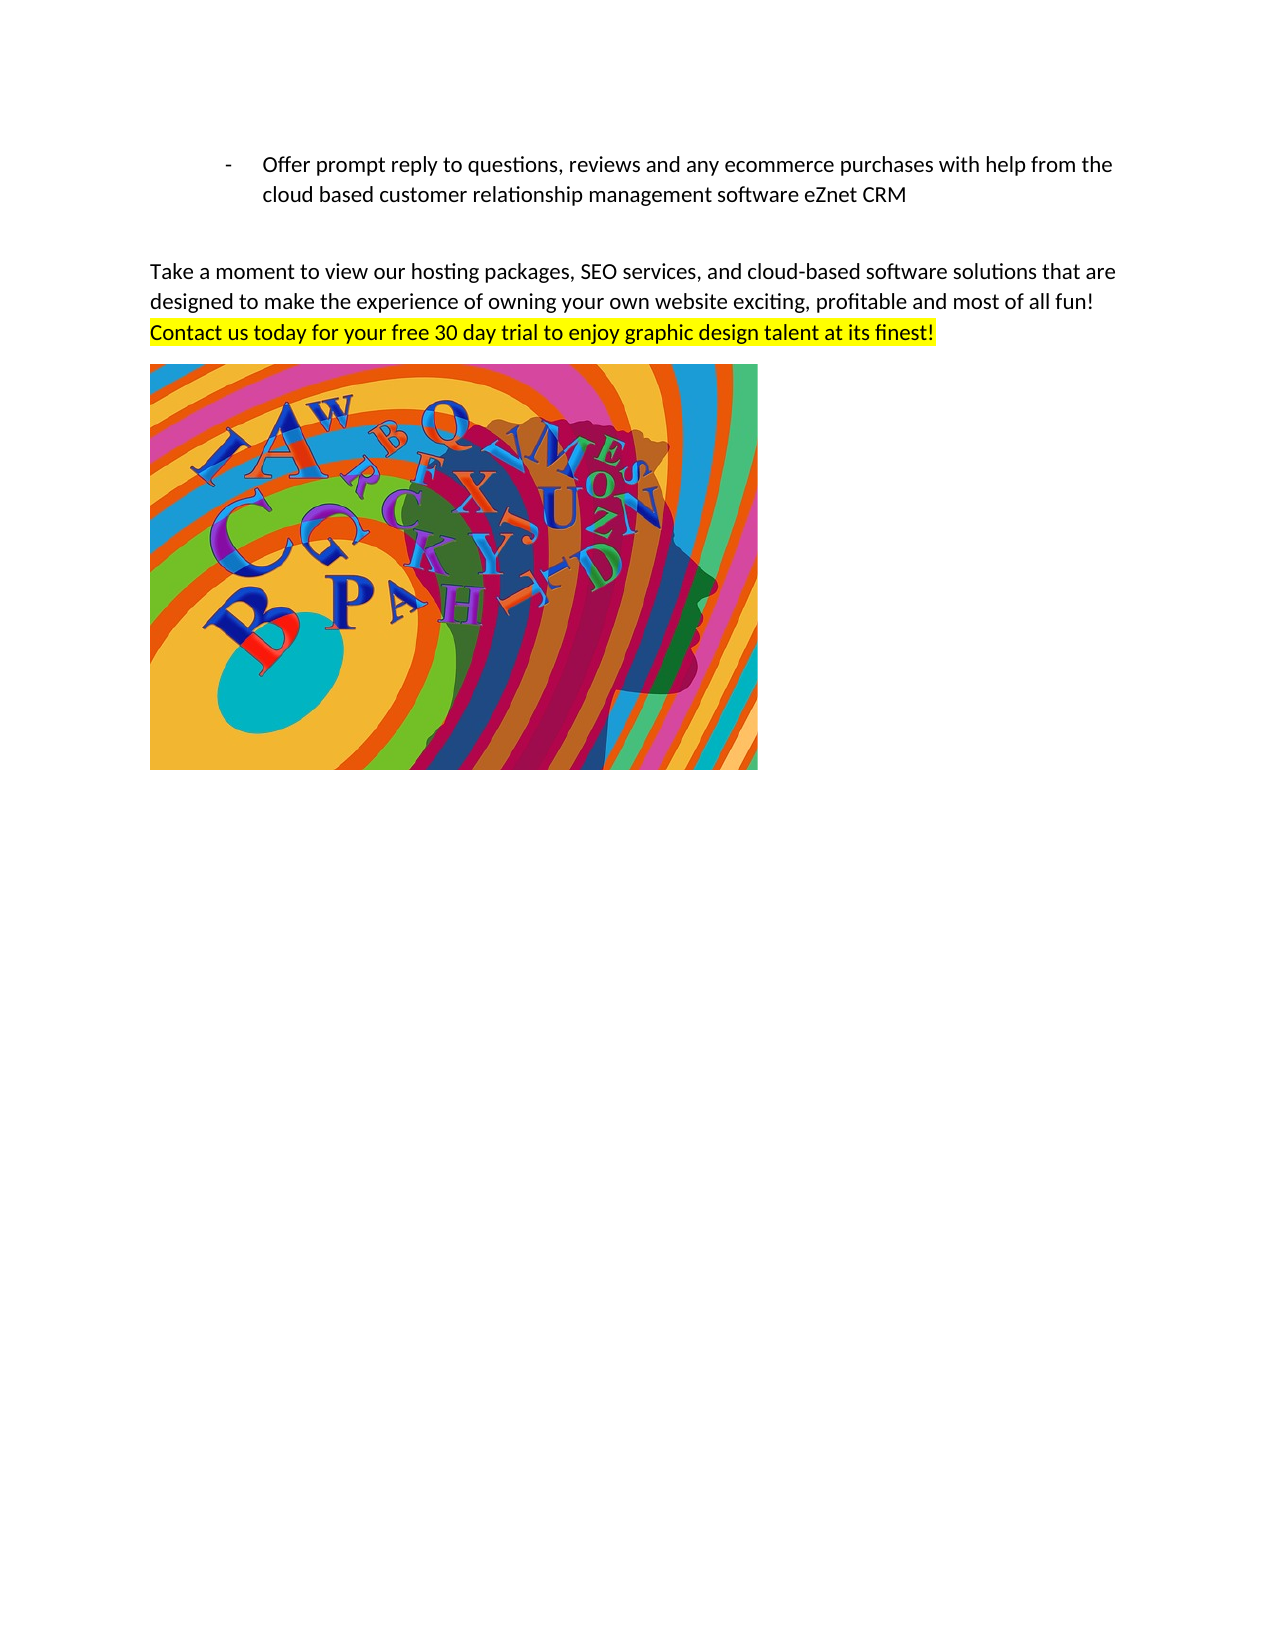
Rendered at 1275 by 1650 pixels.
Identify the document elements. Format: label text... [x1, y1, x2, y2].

list Offer prompt reply to questions, reviews and any ecommerce purchases with help from the cloud based customer relationship management software eZnet CRM [225, 150, 1125, 208]
text Take a moment to view our hosting packages, SEO services, and cloud-based software solutions that are designed to make the experience of owning your own website exciting, profitable and most of all fun! Contact us today for your free 30 day trial to enjoy graphic design talent at its finest! [150, 257, 1125, 346]
picture [150, 364, 758, 770]
